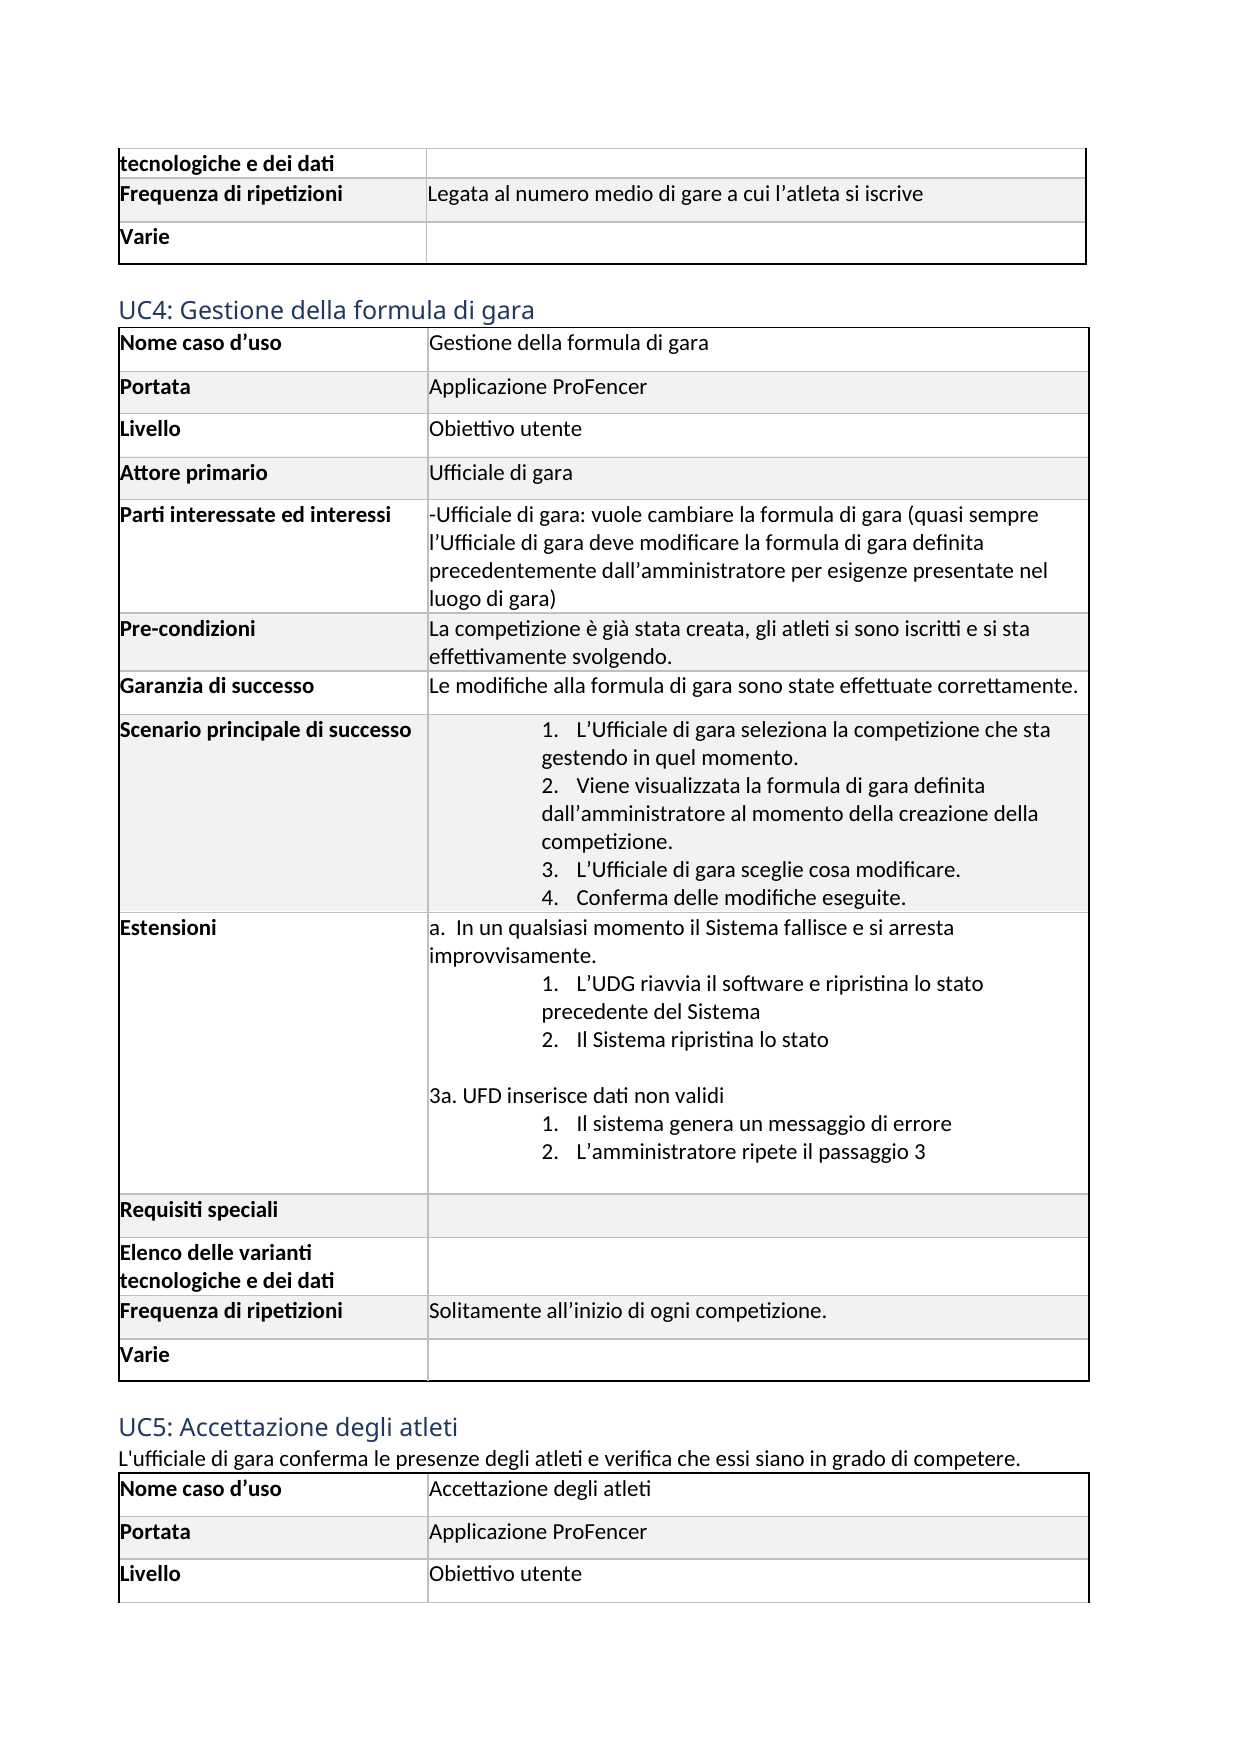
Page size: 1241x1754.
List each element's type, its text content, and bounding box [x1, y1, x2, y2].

table_cell Obiettivo utente [429, 414, 1088, 456]
table_cell [427, 149, 1085, 177]
table_cell [427, 223, 1085, 263]
table_cell Varie [120, 1340, 427, 1380]
table_cell Livello [120, 414, 427, 456]
table_cell Requisiti speciali [120, 1195, 427, 1237]
table_cell Solitamente all’inizio di ogni competizione. [429, 1296, 1088, 1338]
table_cell [429, 1195, 1088, 1237]
table_cell Attore primario [120, 458, 427, 499]
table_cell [120, 149, 426, 177]
table_cell Portata [120, 372, 427, 413]
table_cell Parti interessate ed interessi [120, 500, 427, 612]
table_cell [429, 1238, 1088, 1294]
table_cell L’Ufficiale di gara seleziona la competizione che sta gestendo in quel momento. Viene visualizzata la formula di gara definita dall’amministratore al momento della creazione della competizione. L’Ufficiale di gara sceglie cosa modificare. Conferma delle modifiche eseguite. [429, 715, 1088, 911]
text L'ufficiale di gara conferma le presenze degli atleti e verifica che essi siano in grado di competere. [118, 1444, 1122, 1472]
table_cell Frequenza di ripetizioni [120, 1296, 427, 1338]
table_cell Elenco delle varianti tecnologiche e dei dati [120, 1238, 427, 1294]
text UC4: Gestione della formula di gara [118, 293, 1122, 327]
table_cell Garanzia di successo [120, 672, 427, 714]
table_header Gestione della formula di gara [429, 328, 1088, 371]
table_cell Estensioni [120, 913, 427, 1193]
table_cell -Ufficiale di gara: vuole cambiare la formula di gara (quasi sempre l’Ufficiale di gara deve modificare la formula di gara definita precedentemente dall’amministratore per esigenze presentate nel luogo di gara) [429, 500, 1088, 612]
table_cell Frequenza di ripetizioni [120, 179, 426, 221]
table_cell Le modifiche alla formula di gara sono state effettuate correttamente. [429, 672, 1088, 714]
table_header Nome caso d’uso [120, 1474, 427, 1516]
table_header Accettazione degli atleti [429, 1474, 1088, 1516]
text UC5: Accettazione degli atleti [118, 1410, 1122, 1444]
table_cell a. In un qualsiasi momento il Sistema fallisce e si arresta improvvisamente. L’UDG riavvia il software e ripristina lo stato precedente del Sistema Il Sistema ripristina lo stato 3a. UFD inserisce dati non validi Il sistema genera un messaggio di errore L’amministratore ripete il passaggio 3 [429, 913, 1088, 1193]
table_cell Portata [120, 1517, 427, 1558]
table_cell Varie [120, 223, 426, 263]
table_cell Applicazione ProFencer [429, 372, 1088, 413]
table_header Nome caso d’uso [120, 328, 427, 371]
table_cell Applicazione ProFencer [429, 1517, 1088, 1558]
table_cell [429, 1340, 1088, 1380]
table_cell Pre-condizioni [120, 614, 427, 670]
table_cell La competizione è già stata creata, gli atleti si sono iscritti e si sta effettivamente svolgendo. [429, 614, 1088, 670]
table_cell Livello [120, 1560, 427, 1602]
table_cell Ufficiale di gara [429, 458, 1088, 499]
table_cell Legata al numero medio di gare a cui l’atleta si iscrive [427, 179, 1085, 221]
table_cell Obiettivo utente [429, 1560, 1088, 1602]
table_cell Scenario principale di successo [120, 715, 427, 911]
